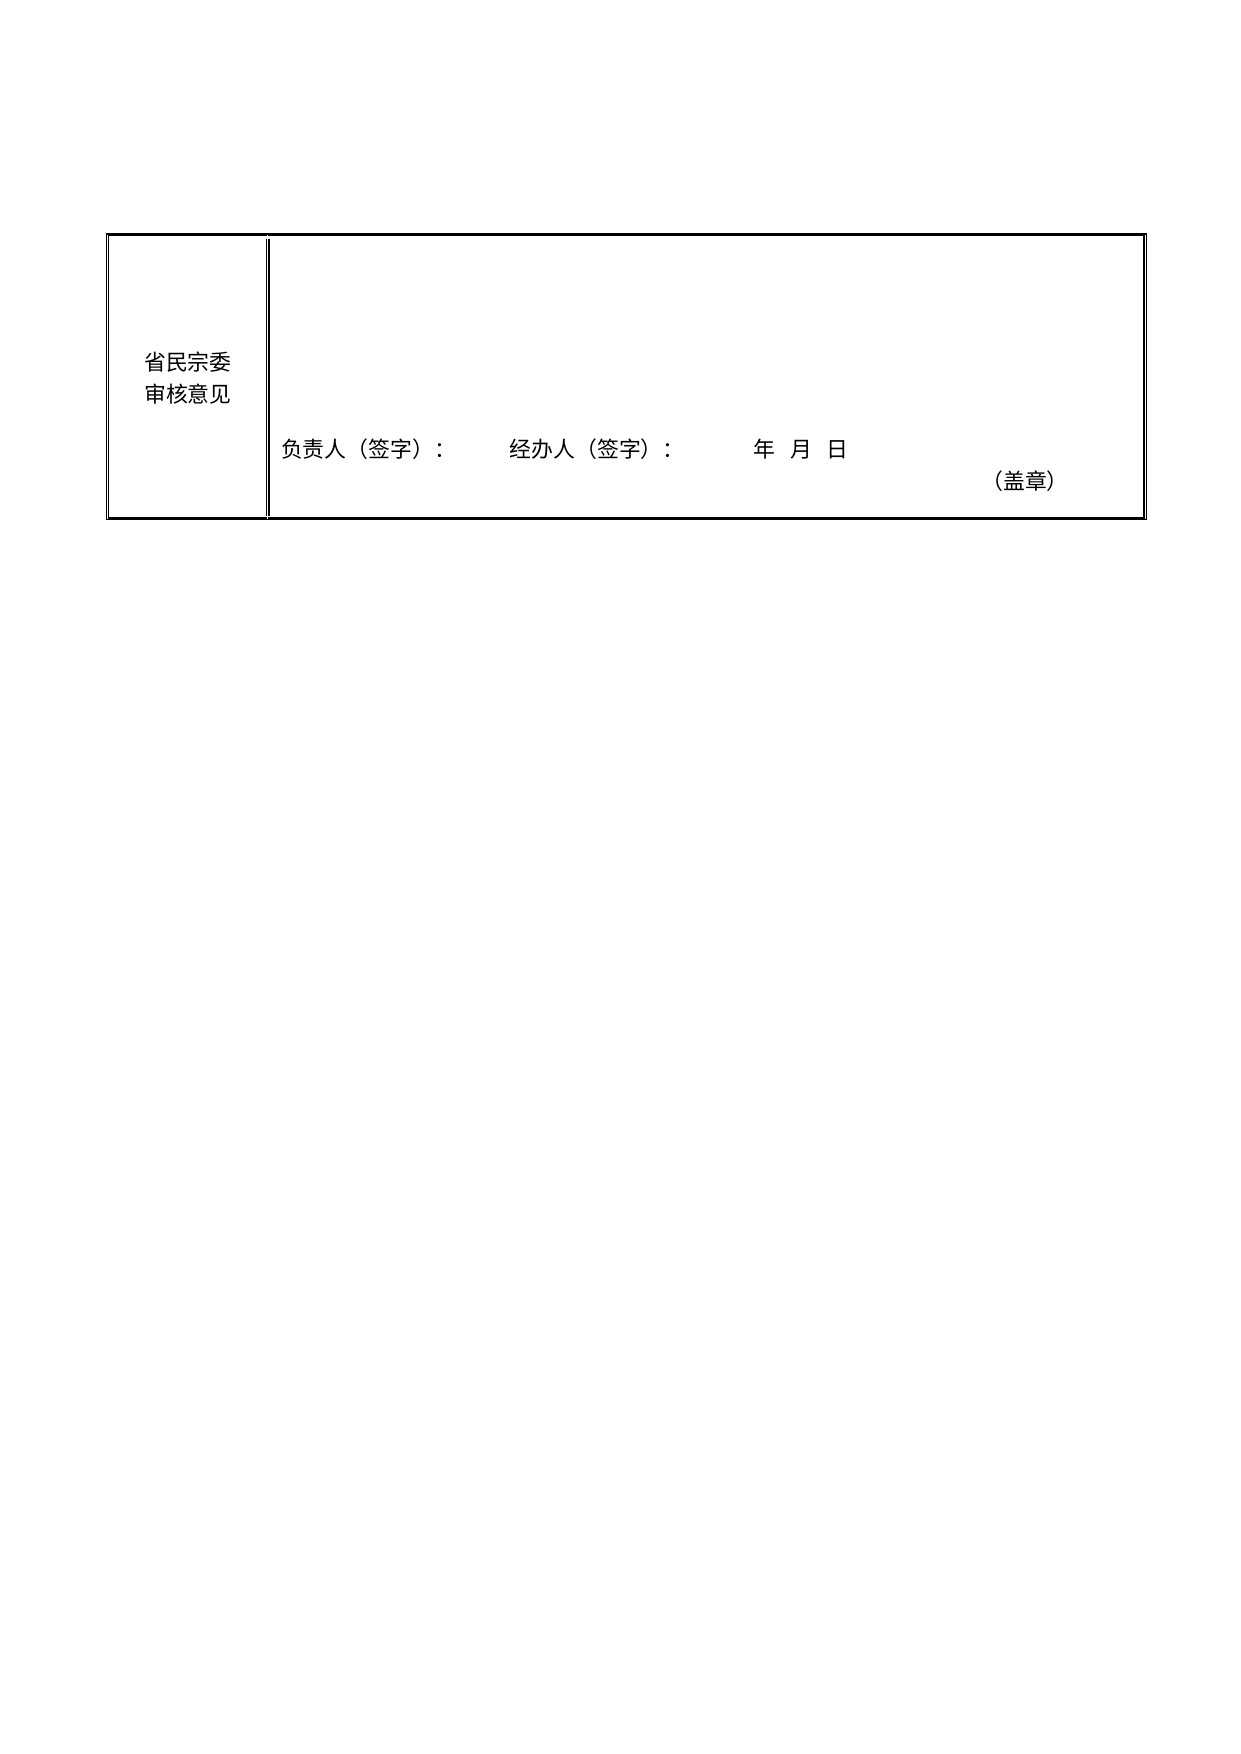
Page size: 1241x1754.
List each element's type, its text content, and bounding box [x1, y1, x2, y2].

table_cell 省民宗委 审核意见 [109, 235, 268, 517]
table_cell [268, 236, 1143, 517]
